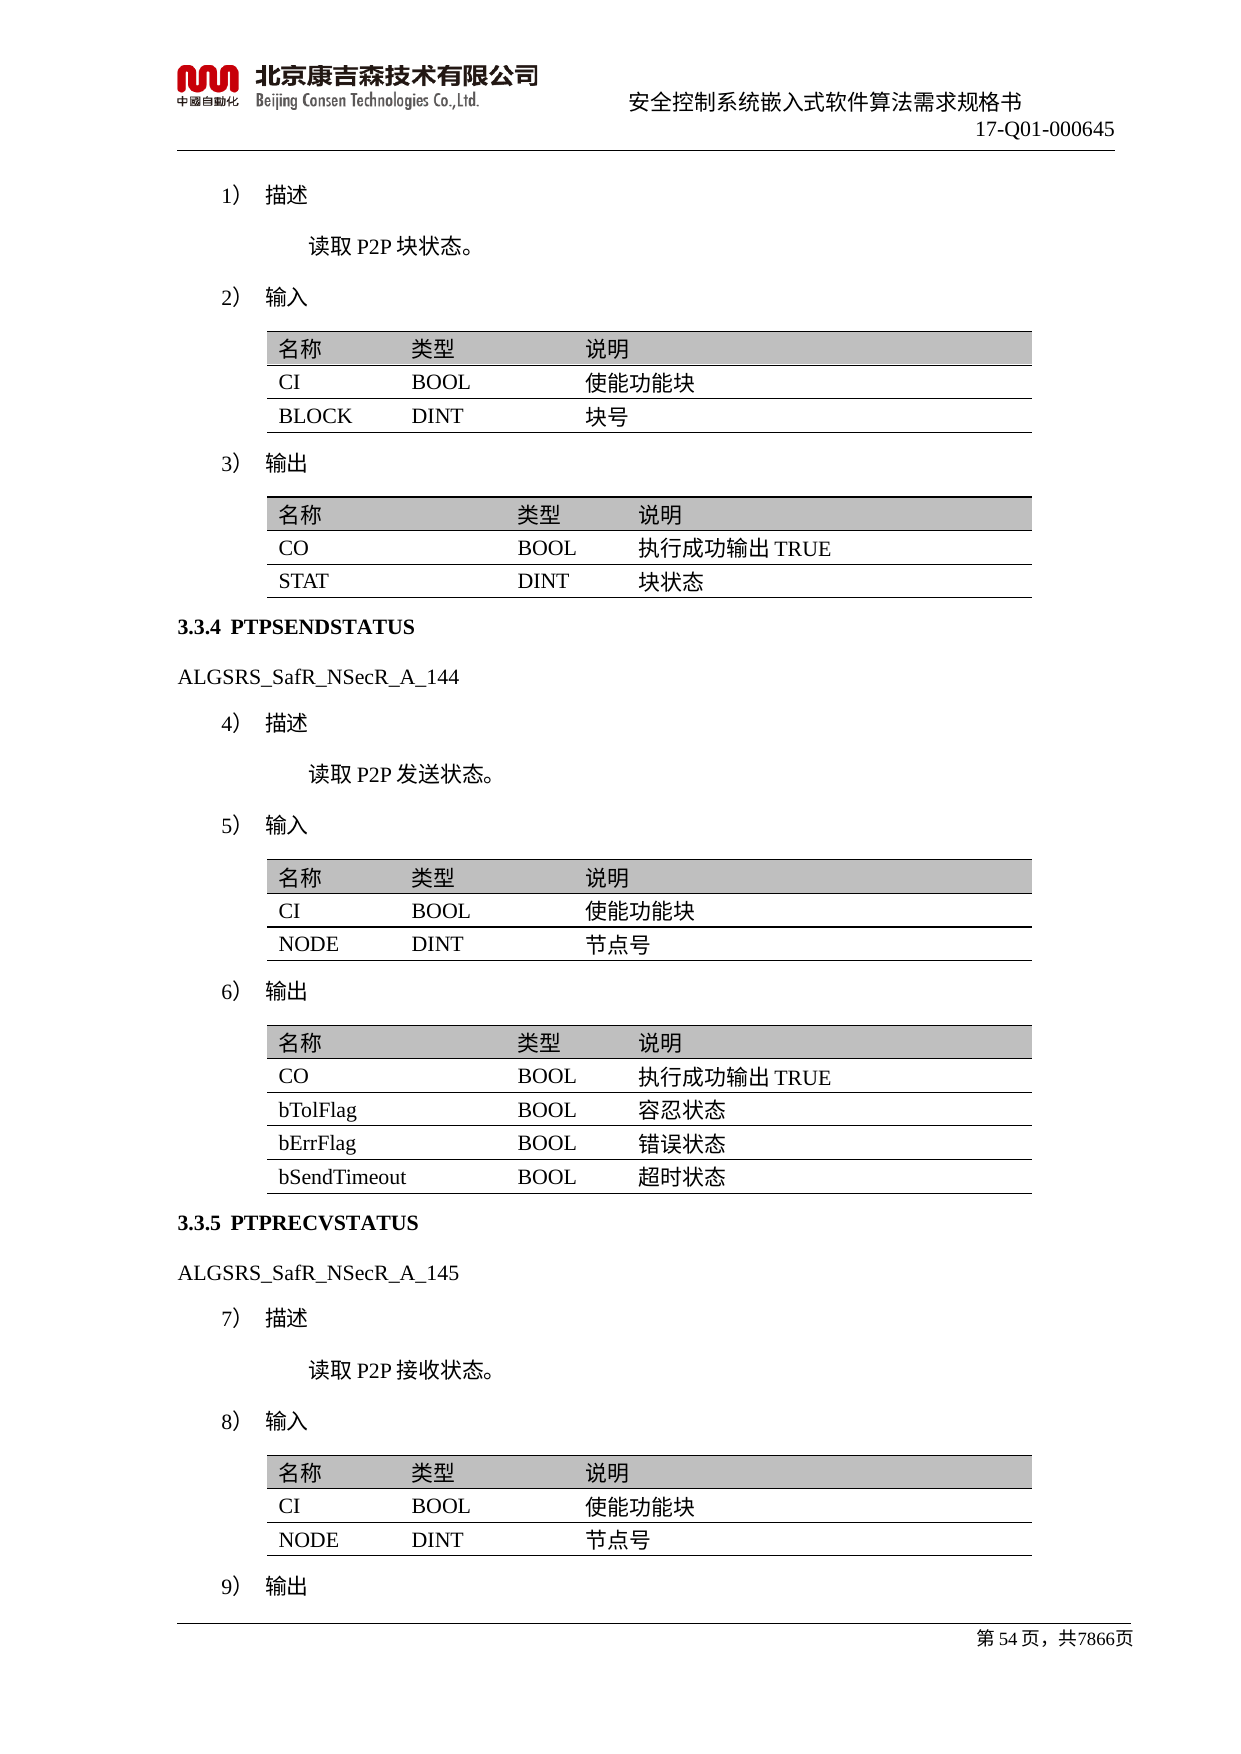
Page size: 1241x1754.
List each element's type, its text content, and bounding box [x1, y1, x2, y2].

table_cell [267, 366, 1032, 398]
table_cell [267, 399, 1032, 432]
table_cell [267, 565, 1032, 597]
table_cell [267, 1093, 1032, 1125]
list 描述 [221, 706, 1122, 738]
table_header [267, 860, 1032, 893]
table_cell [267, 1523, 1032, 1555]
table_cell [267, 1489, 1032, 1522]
list 输入 [221, 280, 1122, 312]
list 描述 [221, 177, 1122, 210]
text ALGSRS_SafR_NSecR_A_145 [177, 1256, 1122, 1288]
list 输入 [221, 808, 1122, 841]
list 描述 [221, 1301, 1122, 1333]
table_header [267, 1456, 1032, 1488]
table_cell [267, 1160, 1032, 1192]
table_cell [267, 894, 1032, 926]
list 输出 [221, 445, 1122, 478]
subtitle PTPRECVSTATUS [177, 1206, 1122, 1238]
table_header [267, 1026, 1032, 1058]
list 读取P2P块状态。 [265, 228, 1122, 261]
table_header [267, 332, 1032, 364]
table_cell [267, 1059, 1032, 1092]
list 输出 [221, 973, 1122, 1006]
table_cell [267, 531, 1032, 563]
picture [177, 65, 538, 110]
text ALGSRS_SafR_NSecR_A_144 [177, 661, 1122, 693]
list 输入 [221, 1403, 1122, 1436]
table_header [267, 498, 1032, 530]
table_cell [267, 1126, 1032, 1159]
list 读取P2P发送状态。 [265, 757, 1122, 789]
list 读取P2P接收状态。 [265, 1352, 1122, 1385]
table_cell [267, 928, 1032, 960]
list 输出 [221, 1569, 1122, 1601]
subtitle PTPSENDSTATUS [177, 611, 1122, 643]
